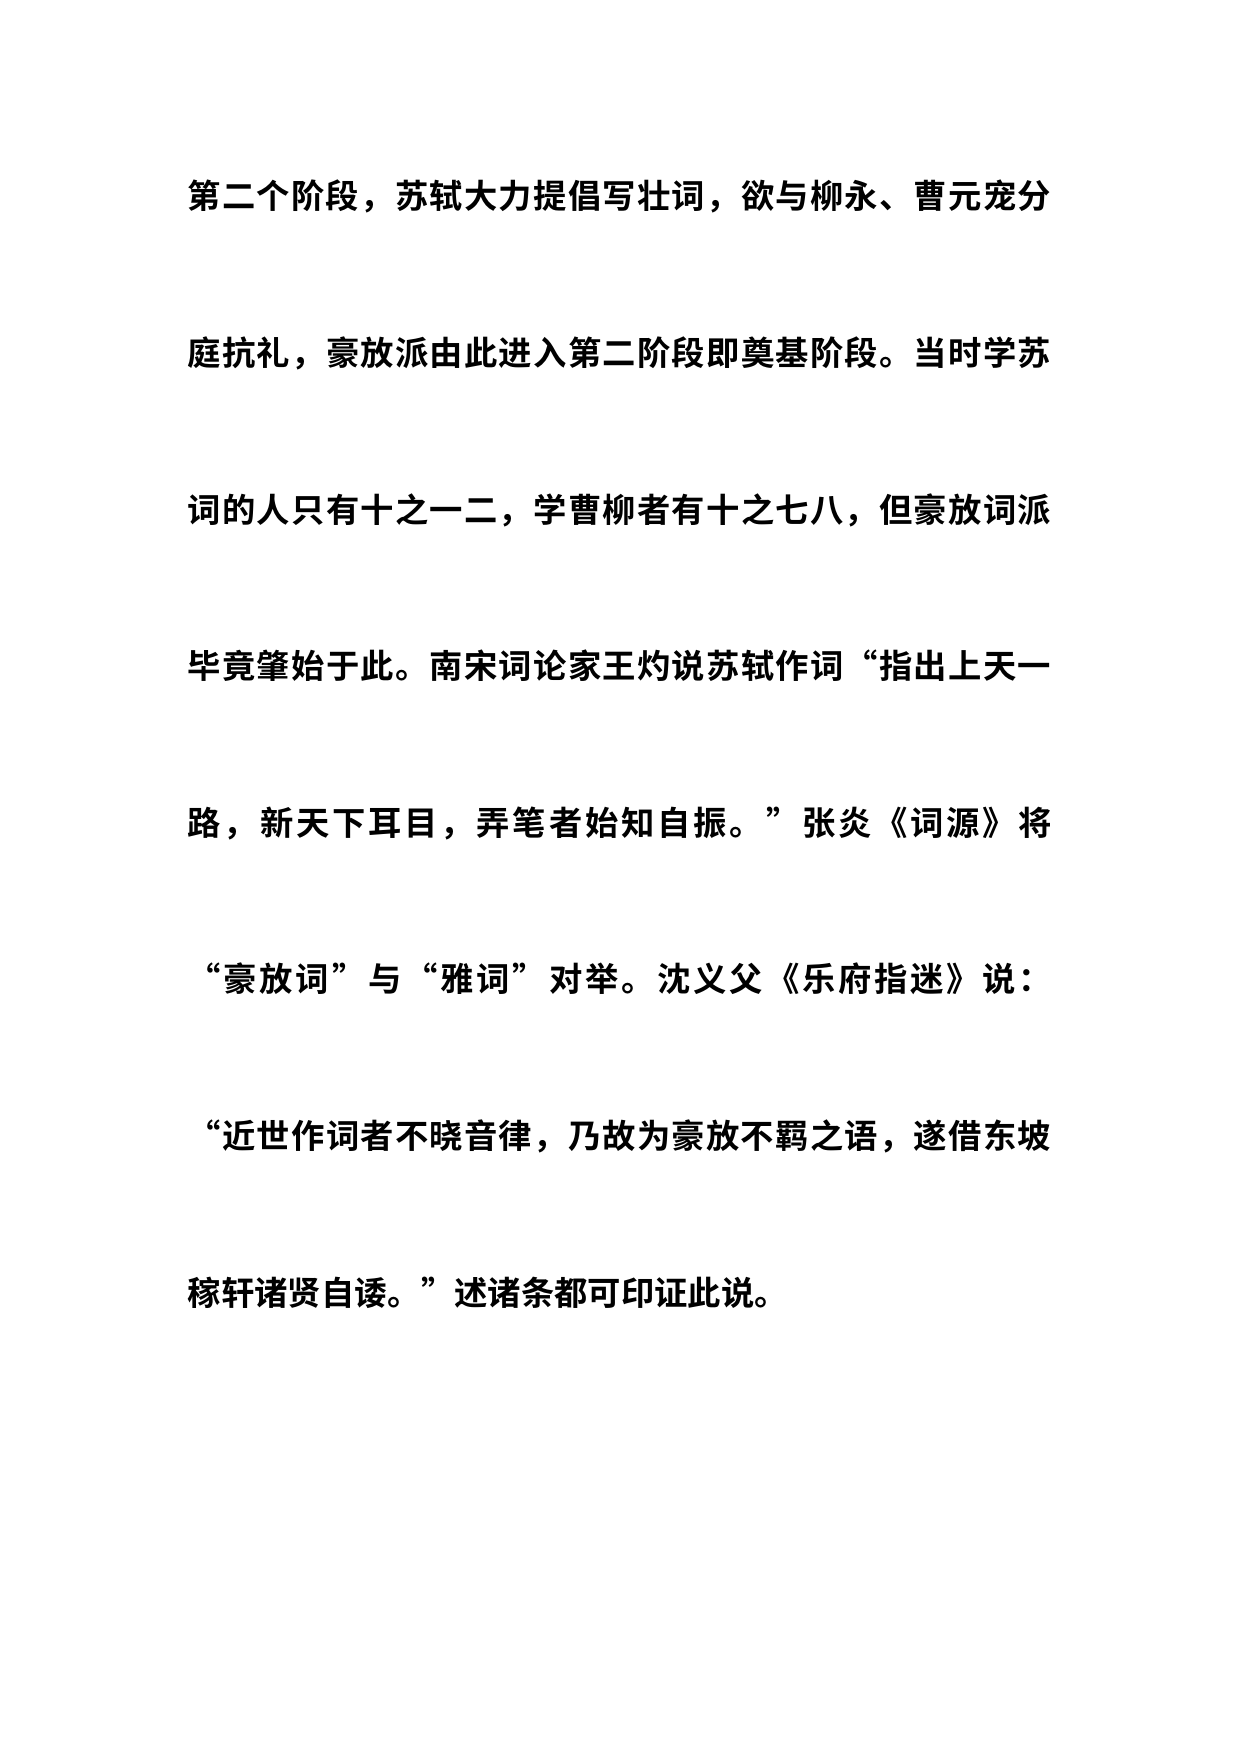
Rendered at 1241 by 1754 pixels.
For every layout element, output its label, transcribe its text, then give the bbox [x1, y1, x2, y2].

subtitle 第二个阶段，苏轼大力提倡写壮词，欲与柳永、曹元宠分庭抗礼，豪放派由此进入第二阶段即奠基阶段。当时学苏词的人只有十之一二，学曹柳者有十之七八，但豪放词派毕竟肇始于此。南宋词论家王灼说苏轼作词“指出上天一路，新天下耳目，弄笔者始知自振。”张炎《词源》将“豪放词”与“雅词”对举。沈义父《乐府指迷》说：“近世作词者不晓音律，乃故为豪放不羁之语，遂借东坡、稼轩诸贤自诿。”述诸条都可印证此说。 [187, 162, 1053, 1323]
